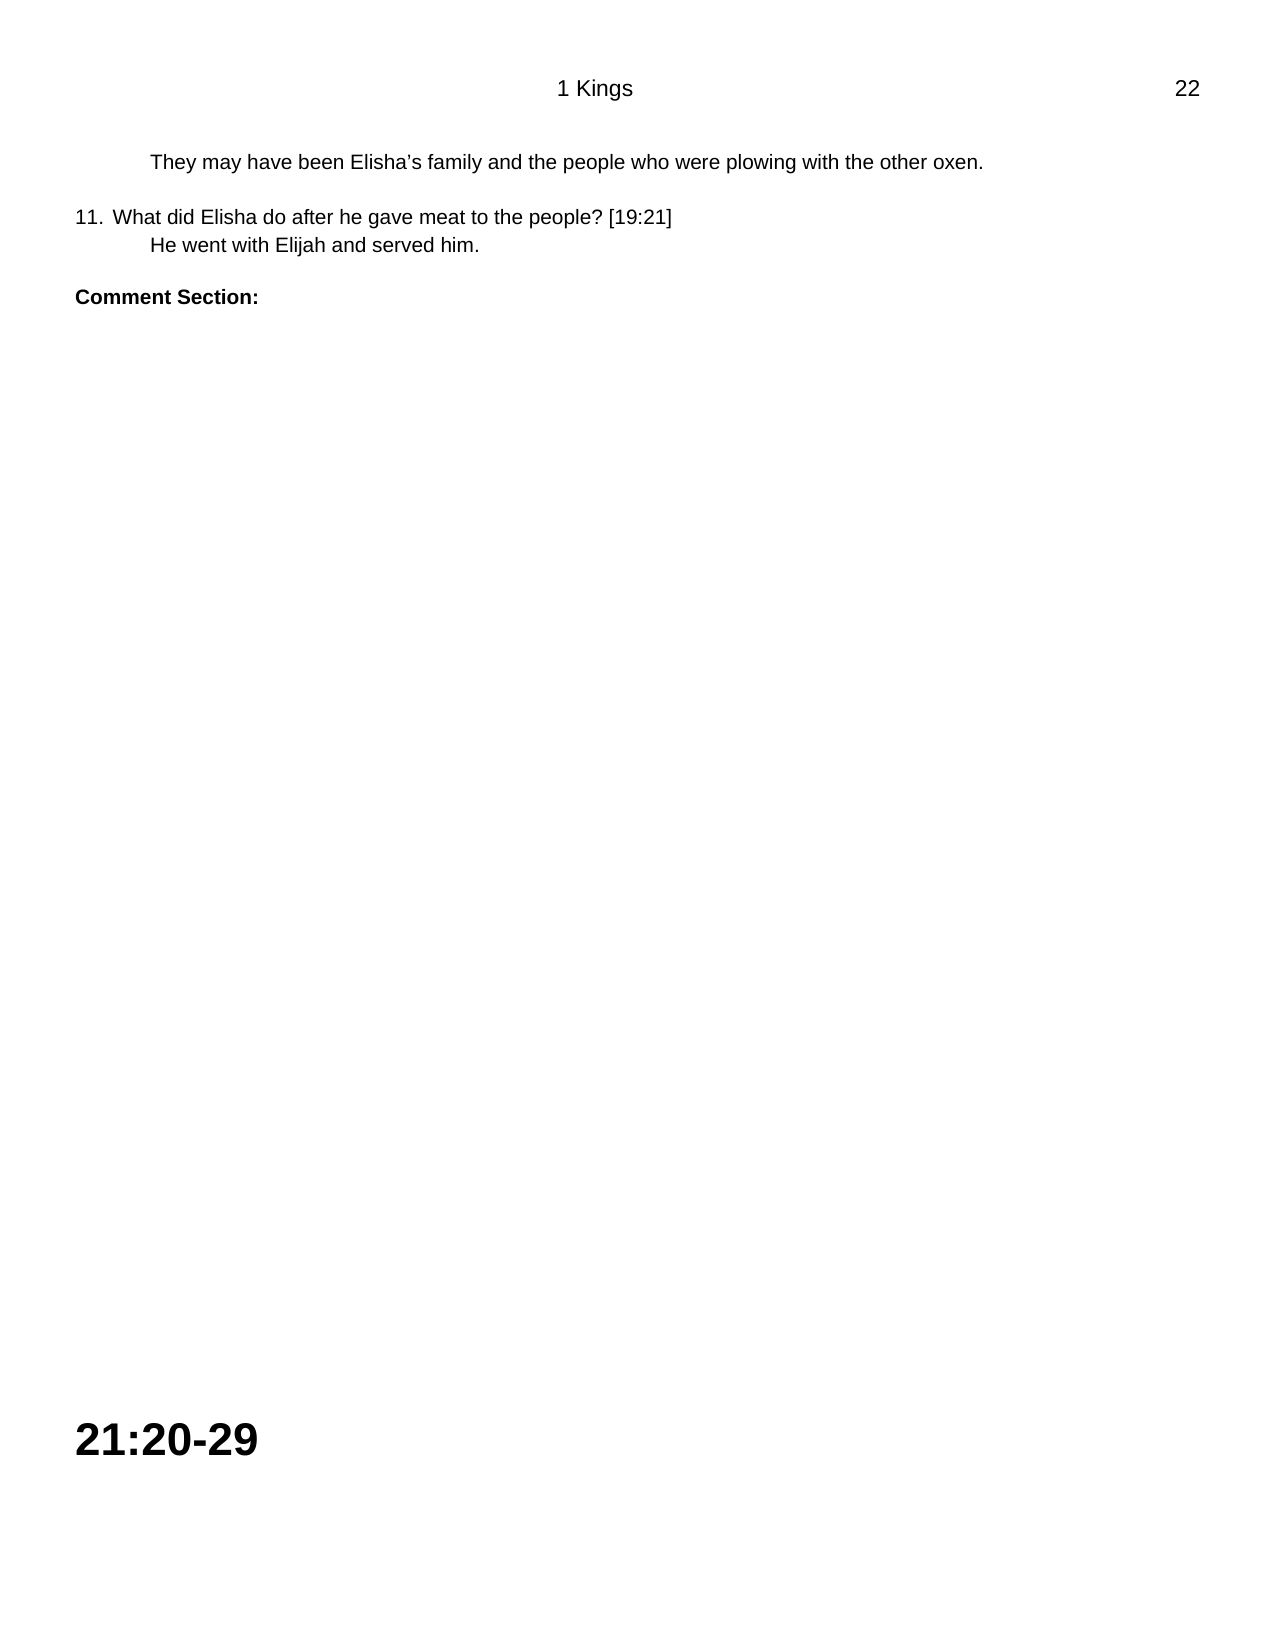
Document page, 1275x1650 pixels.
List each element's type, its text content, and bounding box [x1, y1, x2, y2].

text Comment Section: [75, 285, 1200, 309]
text He went with Elijah and served him. [150, 232, 1200, 256]
list What did Elisha do after he gave meat to the people? [19:21] [75, 205, 1200, 229]
subtitle 21:20-29 [75, 1412, 1200, 1465]
text They may have been Elisha’s family and the people who were plowing with the other oxen. [150, 150, 1200, 174]
